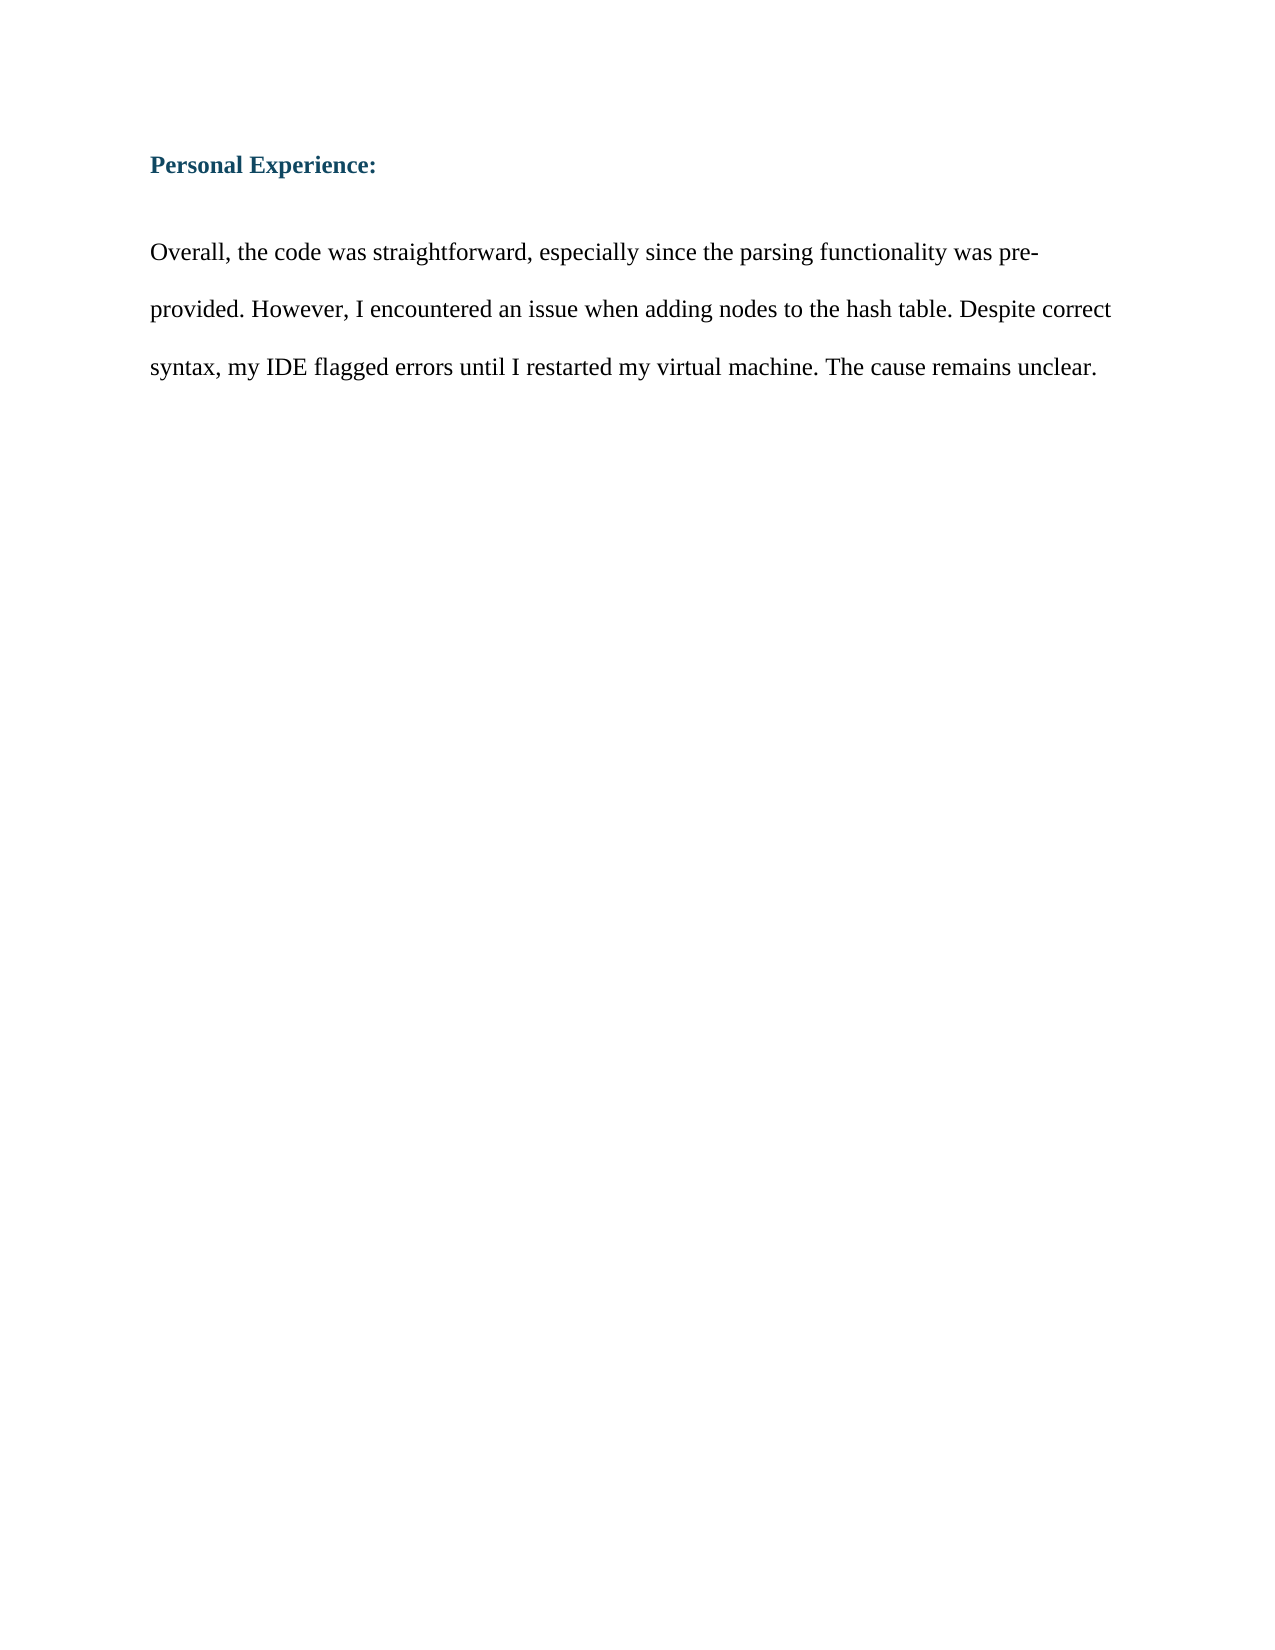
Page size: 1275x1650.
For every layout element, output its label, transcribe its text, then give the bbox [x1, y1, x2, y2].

text Overall, the code was straightforward, especially since the parsing functionality was pre-provided. However, I encountered an issue when adding nodes to the hash table. Despite correct syntax, my IDE flagged errors until I restarted my virtual machine. The cause remains unclear. [150, 237, 1125, 381]
subtitle Personal Experience: [150, 150, 1125, 179]
